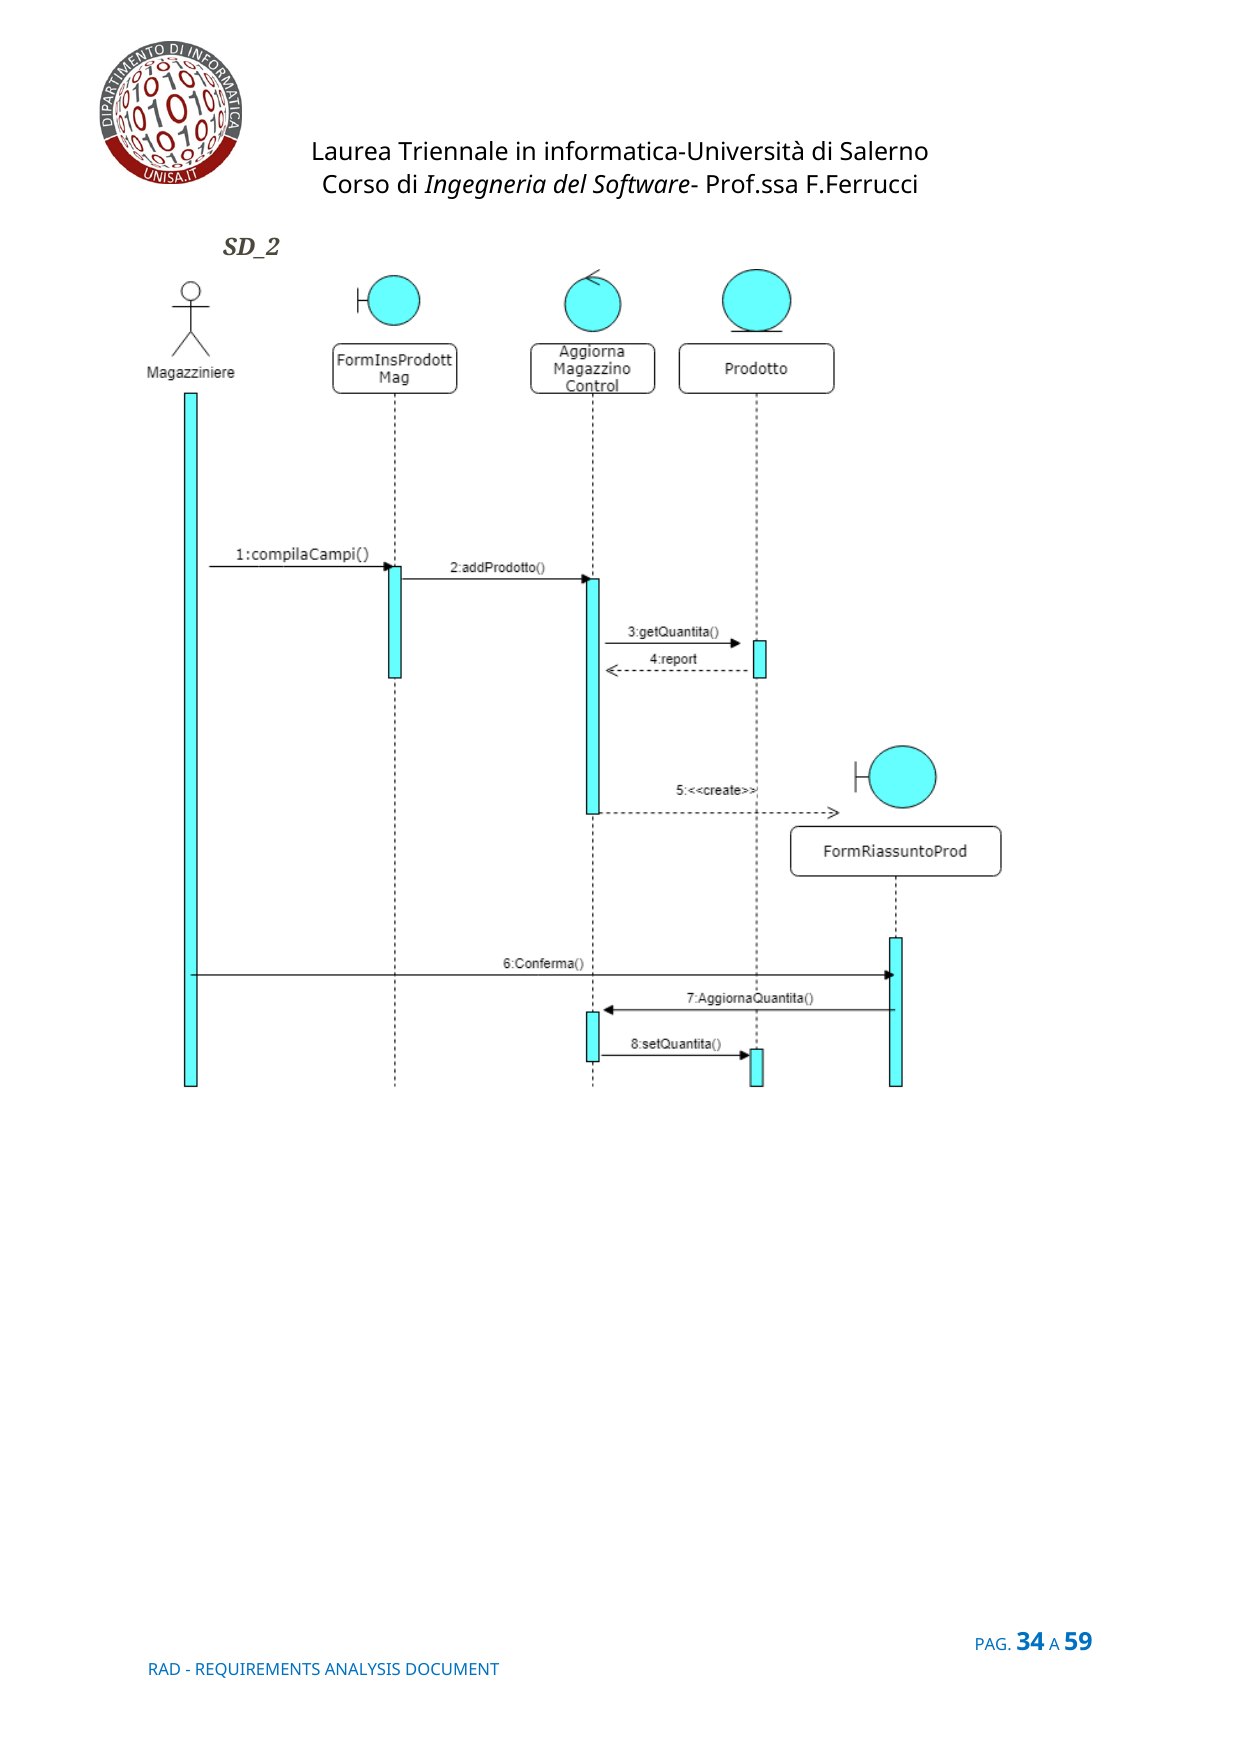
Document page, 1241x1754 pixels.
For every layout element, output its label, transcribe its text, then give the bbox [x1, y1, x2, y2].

text SD_2 [148, 230, 1092, 269]
picture [99, 41, 242, 184]
picture [147, 269, 1092, 1295]
